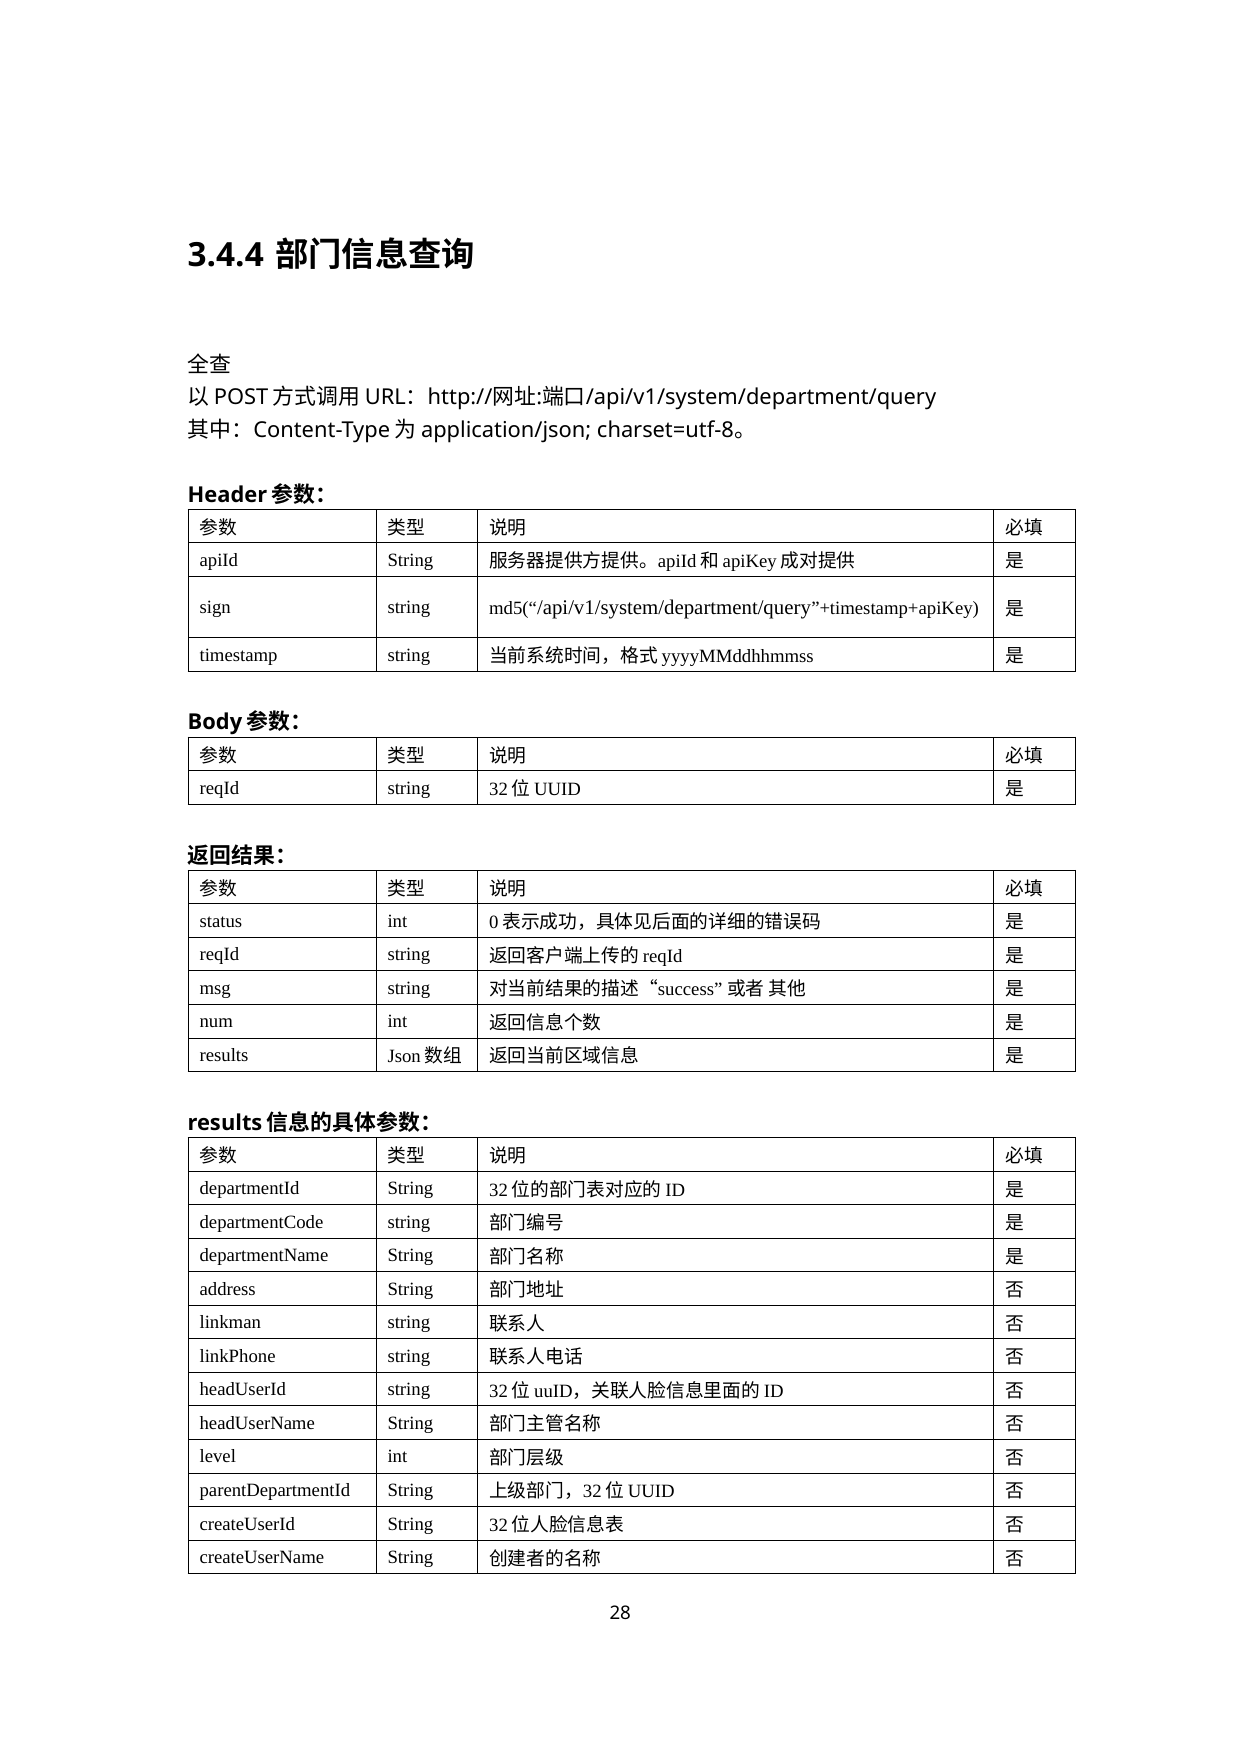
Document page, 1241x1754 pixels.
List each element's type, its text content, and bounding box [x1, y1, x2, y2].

table_header 必填 [994, 510, 1075, 542]
table_cell createUserName [189, 1541, 376, 1573]
table_cell 否 [994, 1306, 1075, 1338]
table_cell parentDepartmentId [189, 1474, 376, 1506]
table_header 类型 [377, 871, 477, 903]
table_header 参数 [189, 510, 376, 542]
table_cell 返回当前区域信息 [478, 1039, 993, 1071]
table_cell 否 [994, 1474, 1075, 1506]
text 以POST方式调用URL：http://网址:端口/api/v1/system/department/query [187, 379, 1053, 411]
table_cell 是 [994, 771, 1075, 804]
table_cell apiId [189, 543, 376, 576]
table_cell level [189, 1440, 376, 1472]
table_cell string [377, 771, 477, 804]
table_cell 是 [994, 938, 1075, 970]
table_cell 联系人电话 [478, 1339, 993, 1372]
table_cell 部门编号 [478, 1205, 993, 1238]
subtitle 部门信息查询 [187, 219, 1053, 284]
table_cell 创建者的名称 [478, 1541, 993, 1573]
table_cell string [377, 938, 477, 970]
table_header 参数 [189, 871, 376, 903]
table_cell timestamp [189, 638, 376, 671]
table_cell String [377, 543, 477, 576]
table_cell departmentCode [189, 1205, 376, 1238]
table_cell 是 [994, 1172, 1075, 1204]
table_header 类型 [377, 510, 477, 542]
table_cell departmentId [189, 1172, 376, 1204]
table_cell String [377, 1172, 477, 1204]
table_cell Json数组 [377, 1039, 477, 1071]
table_cell 是 [994, 904, 1075, 937]
table_cell 部门主管名称 [478, 1406, 993, 1439]
table_cell createUserId [189, 1507, 376, 1539]
table_cell linkman [189, 1306, 376, 1338]
table_cell sign [189, 577, 376, 637]
text 全查 [187, 346, 1053, 379]
table_cell String [377, 1239, 477, 1271]
table_cell 返回信息个数 [478, 1005, 993, 1037]
table_header 类型 [377, 738, 477, 770]
table_cell 返回客户端上传的reqId [478, 938, 993, 970]
table_cell 是 [994, 638, 1075, 671]
table_cell 是 [994, 971, 1075, 1004]
table_cell 联系人 [478, 1306, 993, 1338]
table_cell string [377, 577, 477, 637]
table_cell 0表示成功，具体见后面的详细的错误码 [478, 904, 993, 937]
table_cell 否 [994, 1507, 1075, 1539]
table_cell 32位uuID，关联人脸信息里面的ID [478, 1373, 993, 1405]
table_cell md5(“/api/v1/system/department/query”+timestamp+apiKey) [478, 577, 993, 637]
table_cell 上级部门，32位UUID [478, 1474, 993, 1506]
table_header 说明 [478, 510, 993, 542]
table_cell results [189, 1039, 376, 1071]
table_cell 对当前结果的描述“success” 或者 其他 [478, 971, 993, 1004]
table_cell string [377, 1205, 477, 1238]
table_cell num [189, 1005, 376, 1037]
table_cell string [377, 1373, 477, 1405]
table_cell 当前系统时间，格式yyyyMMddhhmmss [478, 638, 993, 671]
table_header 类型 [377, 1138, 477, 1171]
table_cell String [377, 1507, 477, 1539]
table_cell reqId [189, 938, 376, 970]
table_header 参数 [189, 1138, 376, 1171]
table_cell 是 [994, 577, 1075, 637]
table_cell string [377, 638, 477, 671]
table_cell String [377, 1541, 477, 1573]
table_cell String [377, 1272, 477, 1305]
text results信息的具体参数： [187, 1104, 1053, 1137]
table_header 说明 [478, 738, 993, 770]
table_header 说明 [478, 1138, 993, 1171]
table_cell reqId [189, 771, 376, 804]
table_header 说明 [478, 871, 993, 903]
table_cell 是 [994, 1239, 1075, 1271]
table_cell 32位的部门表对应的ID [478, 1172, 993, 1204]
table_header 参数 [189, 738, 376, 770]
table_cell 服务器提供方提供。apiId和apiKey成对提供 [478, 543, 993, 576]
table_cell departmentName [189, 1239, 376, 1271]
table_cell 32位UUID [478, 771, 993, 804]
table_cell 否 [994, 1373, 1075, 1405]
table_header 必填 [994, 871, 1075, 903]
text Body参数： [187, 704, 1053, 737]
table_cell string [377, 1339, 477, 1372]
text 其中：Content-Type为application/json; charset=utf-8。 [187, 411, 1053, 444]
table_cell 是 [994, 1039, 1075, 1071]
table_cell msg [189, 971, 376, 1004]
table_cell 部门名称 [478, 1239, 993, 1271]
table_cell 否 [994, 1406, 1075, 1439]
table_cell int [377, 904, 477, 937]
table_cell 部门地址 [478, 1272, 993, 1305]
table_cell address [189, 1272, 376, 1305]
text Header参数： [187, 476, 1053, 509]
table_cell string [377, 1306, 477, 1338]
table_cell 否 [994, 1339, 1075, 1372]
table_cell int [377, 1005, 477, 1037]
table_cell headUserName [189, 1406, 376, 1439]
table_cell int [377, 1440, 477, 1472]
table_cell 部门层级 [478, 1440, 993, 1472]
table_cell 是 [994, 1205, 1075, 1238]
table_cell status [189, 904, 376, 937]
table_header 必填 [994, 738, 1075, 770]
table_header 必填 [994, 1138, 1075, 1171]
table_cell headUserId [189, 1373, 376, 1405]
text 返回结果： [187, 837, 1053, 870]
table_cell 32位人脸信息表 [478, 1507, 993, 1539]
table_cell 是 [994, 543, 1075, 576]
table_cell 否 [994, 1541, 1075, 1573]
table_cell 否 [994, 1440, 1075, 1472]
table_cell 否 [994, 1272, 1075, 1305]
table_cell String [377, 1406, 477, 1439]
table_cell linkPhone [189, 1339, 376, 1372]
table_cell 是 [994, 1005, 1075, 1037]
table_cell String [377, 1474, 477, 1506]
table_cell string [377, 971, 477, 1004]
